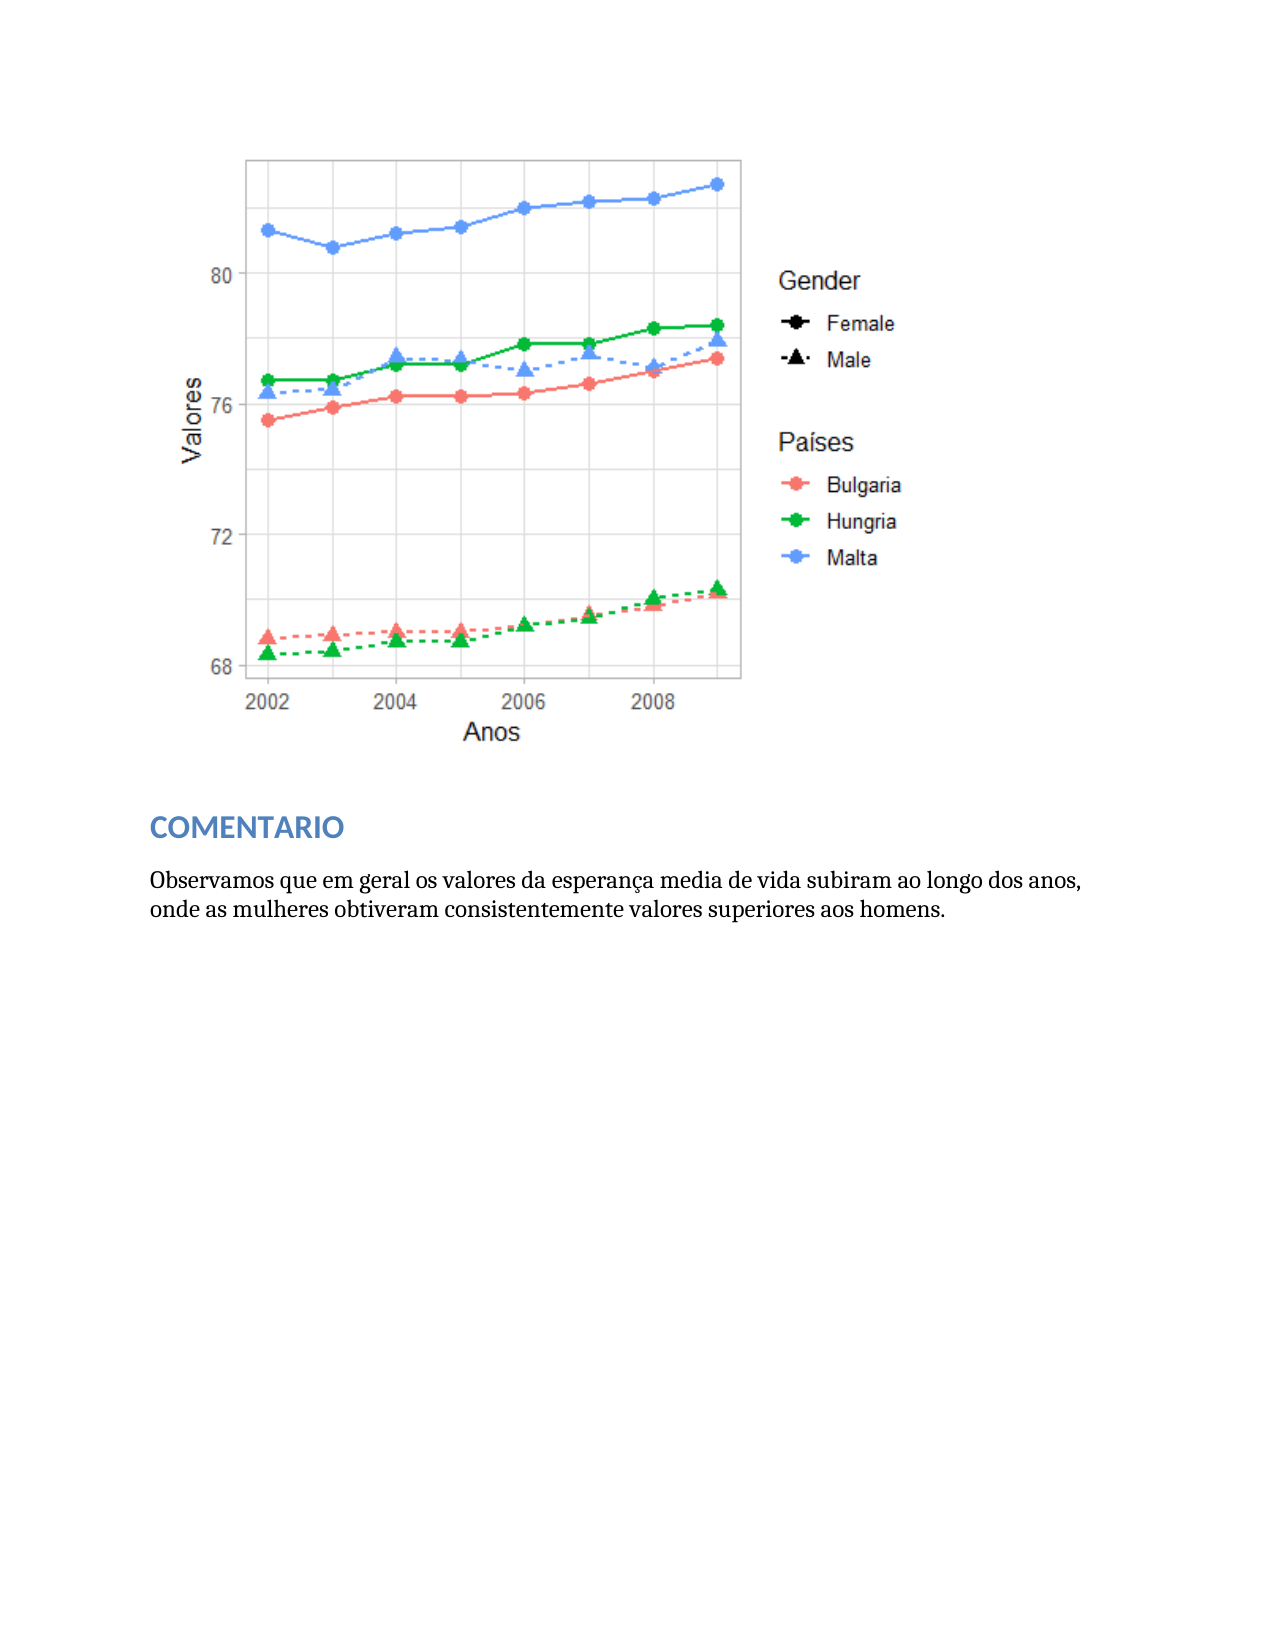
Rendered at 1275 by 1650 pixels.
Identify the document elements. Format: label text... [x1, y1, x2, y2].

text Observamos que em geral os valores da esperança media de vida subiram ao longo dos anos, onde as mulheres obtiveram consistentemente valores superiores aos homens. [150, 866, 1125, 923]
picture [168, 150, 927, 757]
subtitle COMENTARIO [150, 806, 1125, 847]
